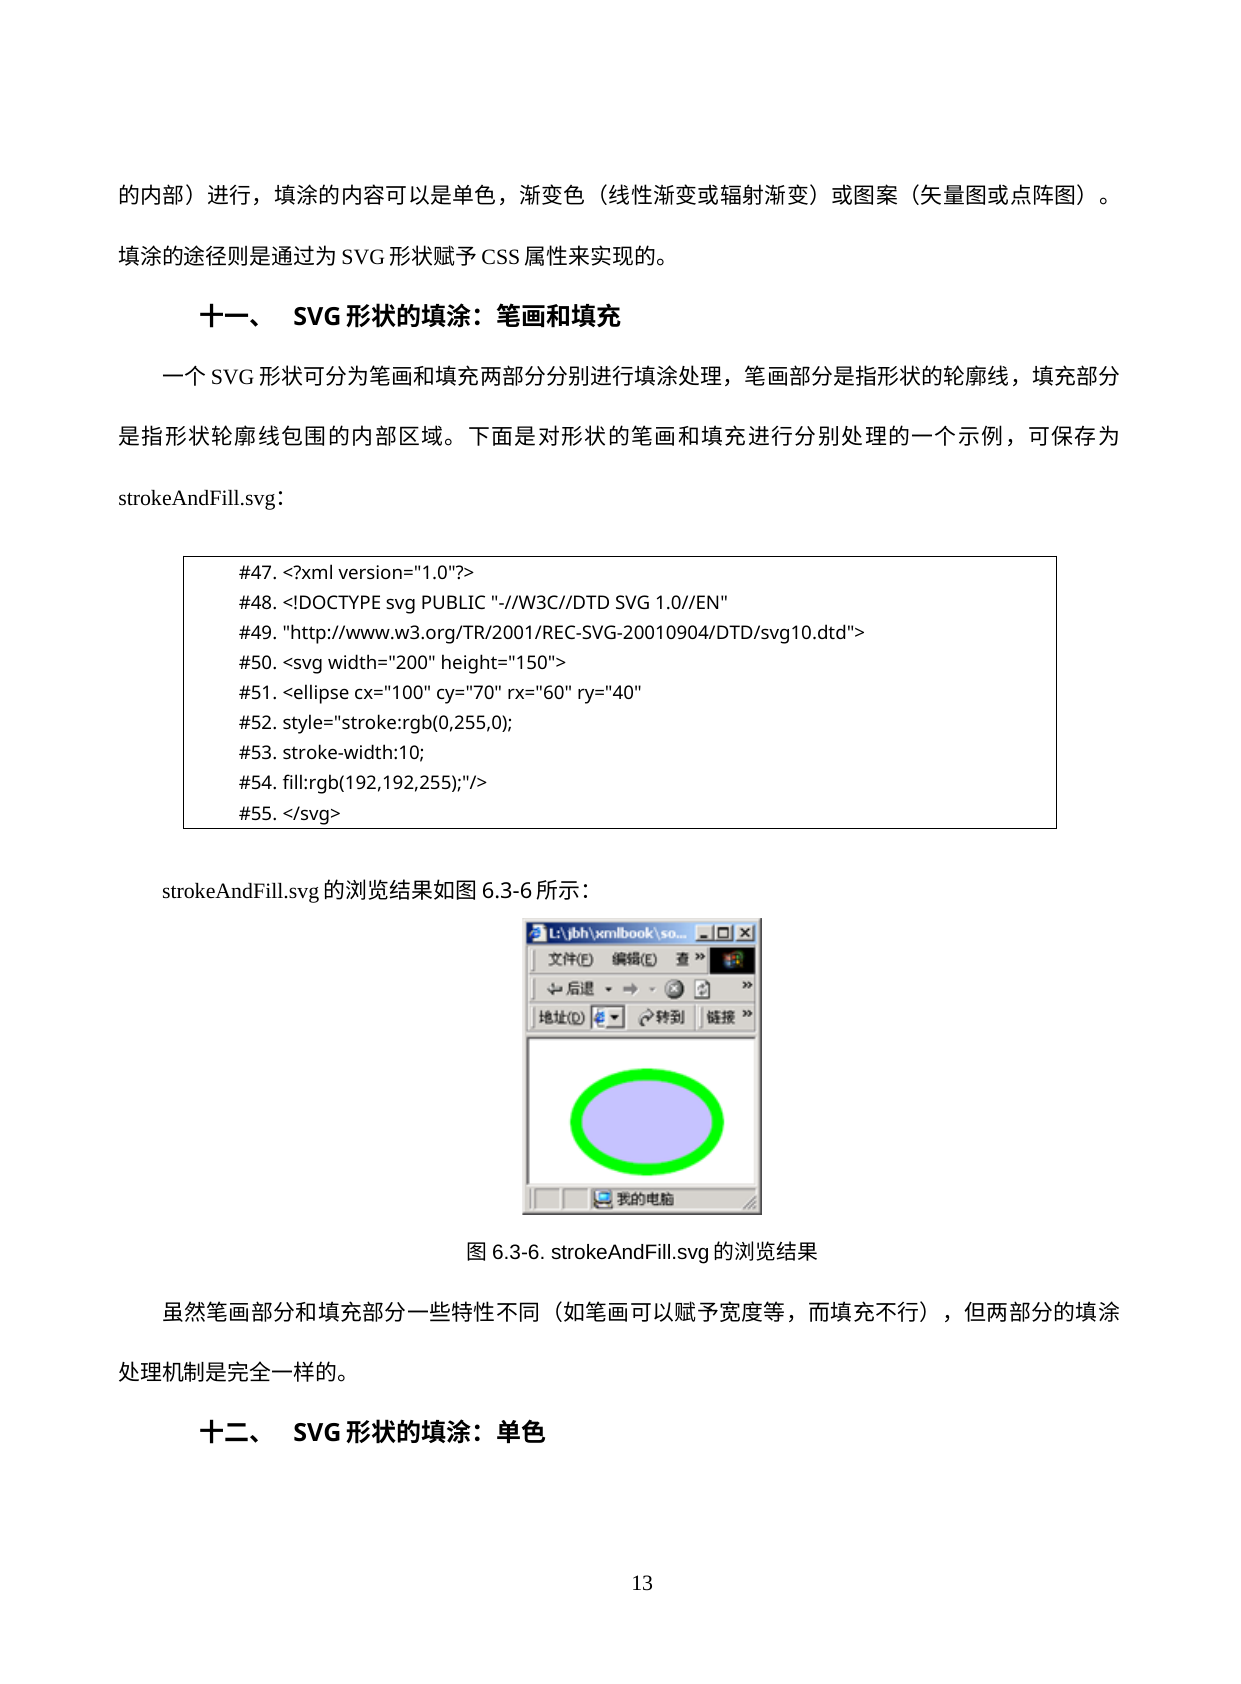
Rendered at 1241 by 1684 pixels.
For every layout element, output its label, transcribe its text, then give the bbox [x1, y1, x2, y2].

picture [522, 918, 762, 1215]
list SVG形状的填涂：笔画和填充 [199, 285, 1122, 345]
list SVG形状的填涂：单色 [199, 1401, 1122, 1461]
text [118, 164, 1122, 285]
text 一个SVG形状可分为笔画和填充两部分分别进行填涂处理，笔画部分是指形状的轮廓线，填充部分是指形状轮廓线包围的内部区域。下面是对形状的笔画和填充进行分别处理的一个示例，可保存为strokeAndFill.svg： [118, 345, 1122, 526]
table_header <?xml version="1.0"?> <!DOCTYPE svg PUBLIC "-//W//DTD SVG 1.0//EN" "http://www.w3.org/TR/2001/REC-SVG-20010904/DTD/svg10.dtd"> <svg width="200" height="150"> <ellipse cx="100" cy="70" rx="60" ry="40" style="stroke:rgb(0,255,0); stroke-width:10; fill:rgb(192,192,255);"/> </svg> [184, 557, 1056, 828]
text 虽然笔画部分和填充部分一些特性不同（如笔画可以赋予宽度等，而填充不行），但两部分的填涂处理机制是完全一样的。 [118, 1280, 1122, 1401]
